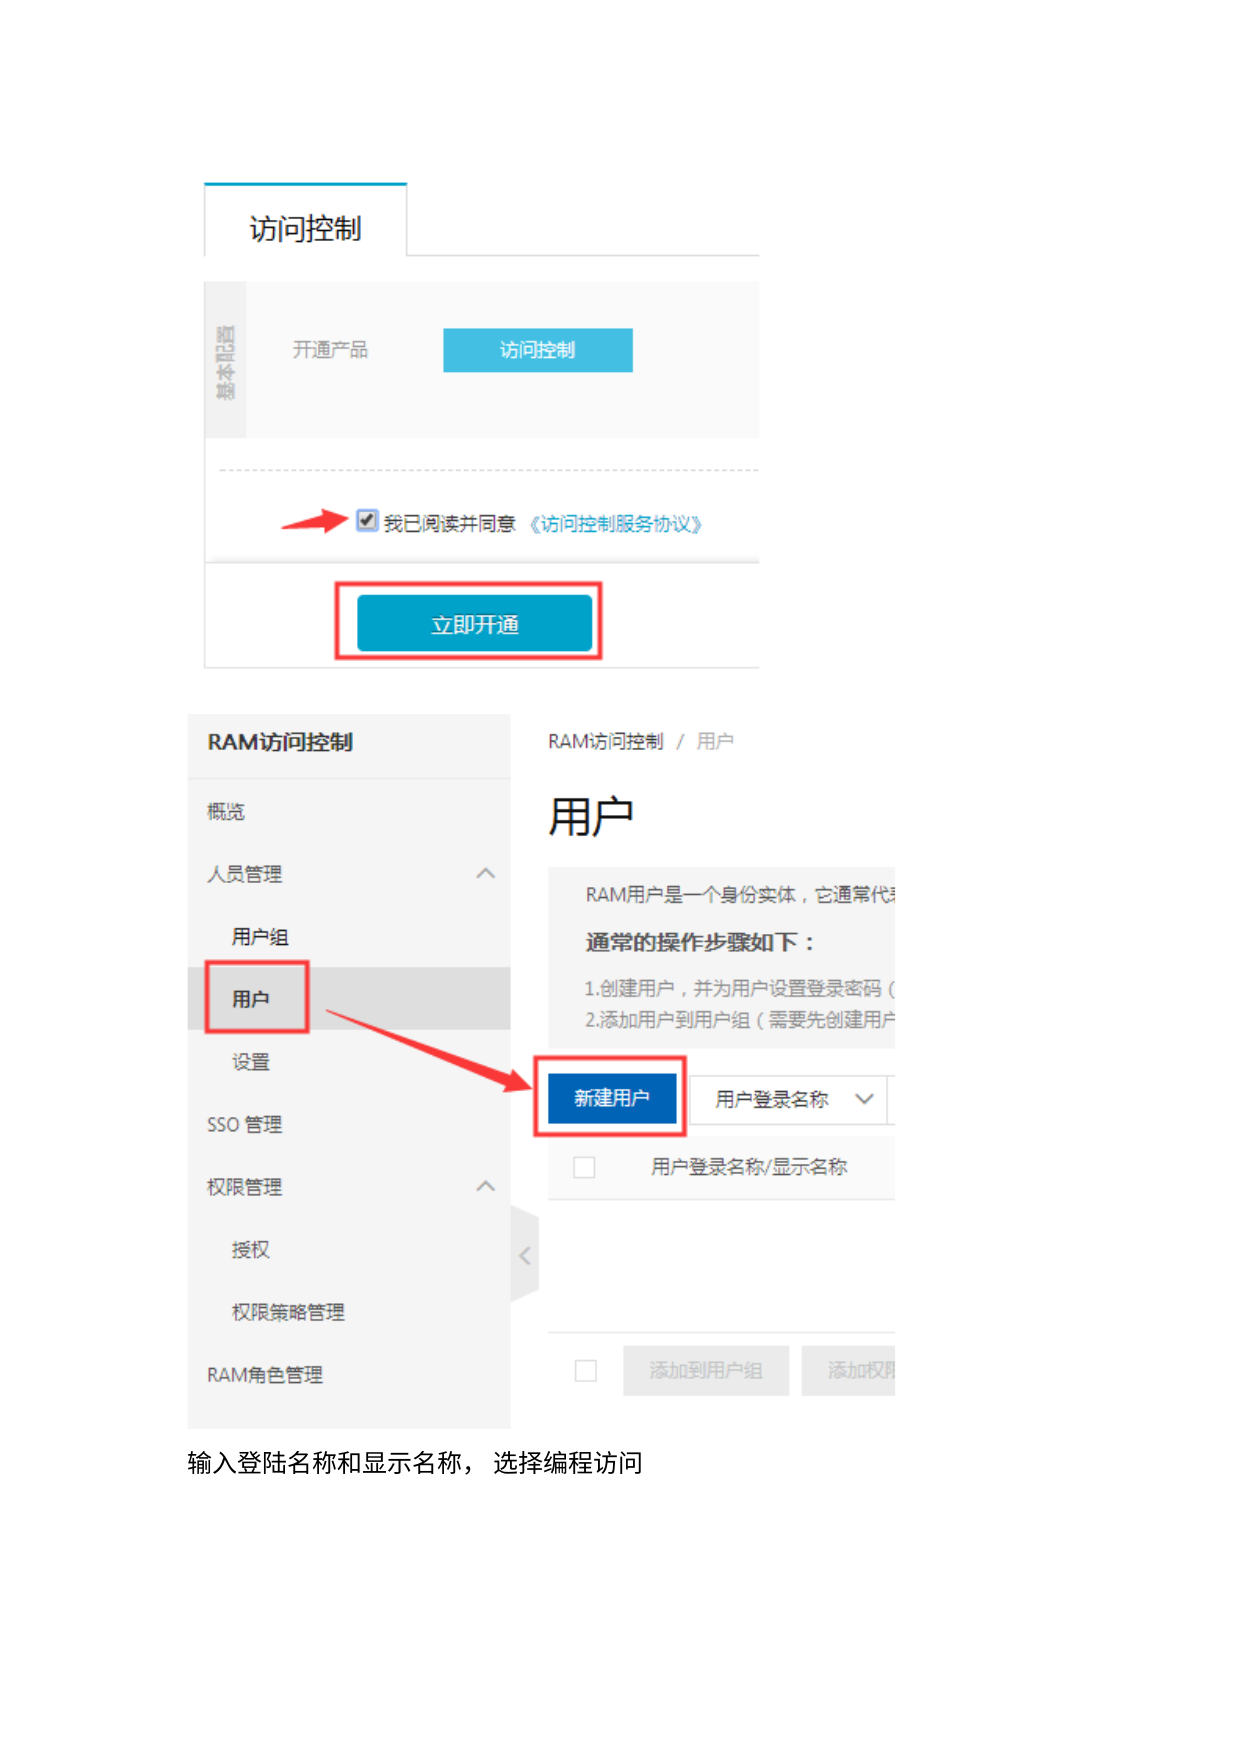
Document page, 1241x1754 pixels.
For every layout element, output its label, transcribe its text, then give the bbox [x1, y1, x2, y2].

picture [187, 162, 760, 697]
text 输入登陆名称和显示名称， 选择编程访问 [187, 1429, 1053, 1494]
picture [187, 714, 896, 1429]
